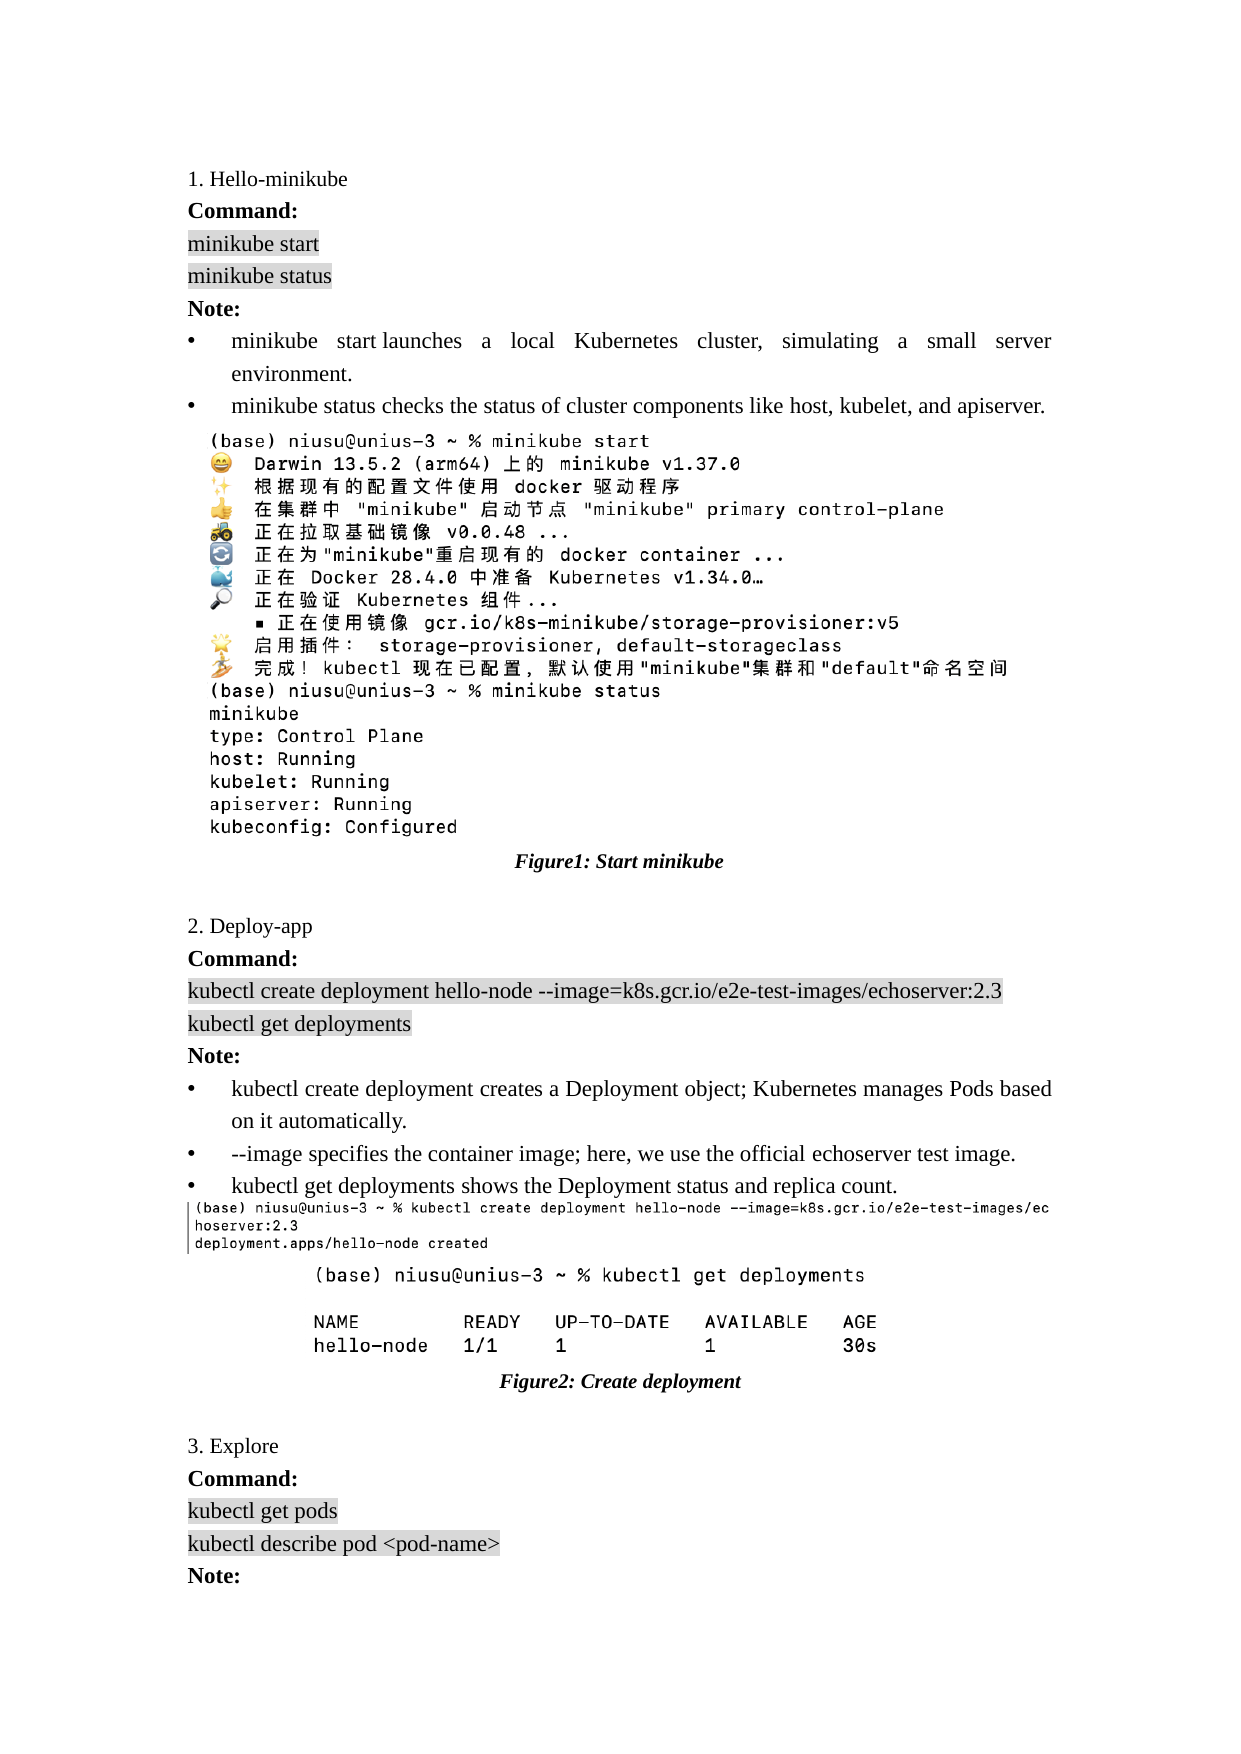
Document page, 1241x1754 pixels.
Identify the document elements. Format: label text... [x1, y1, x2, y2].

text kubectl get deployments [187, 1007, 1053, 1039]
text 2. Deploy-app [187, 909, 1053, 942]
text minikube status [187, 259, 1053, 292]
list minikube start launches a local Kubernetes cluster, simulating a small server environment. [187, 324, 1053, 389]
list kubectl get deployments shows the Deployment status and replica count. [187, 1169, 1053, 1202]
text kubectl create deployment hello-node --image=k8s.gcr.io/e2e-test-images/echoserver:2.3 [187, 974, 1053, 1007]
list --image specifies the container image; here, we use the official echoserver test image. [187, 1137, 1053, 1169]
text Command: [187, 194, 1053, 227]
text Note: [187, 1559, 1053, 1592]
text 1. Hello-minikube [187, 162, 1053, 194]
text Command: [187, 1462, 1053, 1494]
text Figure1: Start minikube [187, 844, 1053, 877]
text Figure2: Create deployment [187, 1364, 1053, 1397]
text Note: [187, 1039, 1053, 1072]
text Note: [187, 292, 1053, 324]
text kubectl describe pod <pod-name> [187, 1527, 1053, 1559]
picture [187, 1202, 1053, 1254]
picture [305, 1267, 936, 1358]
list kubectl create deployment creates a Deployment object; Kubernetes manages Pods based on it automatically. [187, 1072, 1053, 1137]
text 3. Explore [187, 1429, 1053, 1462]
picture [207, 422, 1033, 837]
text Command: [187, 942, 1053, 974]
list minikube status checks the status of cluster components like host, kubelet, and apiserver. [187, 389, 1053, 422]
text kubectl get pods [187, 1494, 1053, 1527]
text minikube start [187, 227, 1053, 259]
